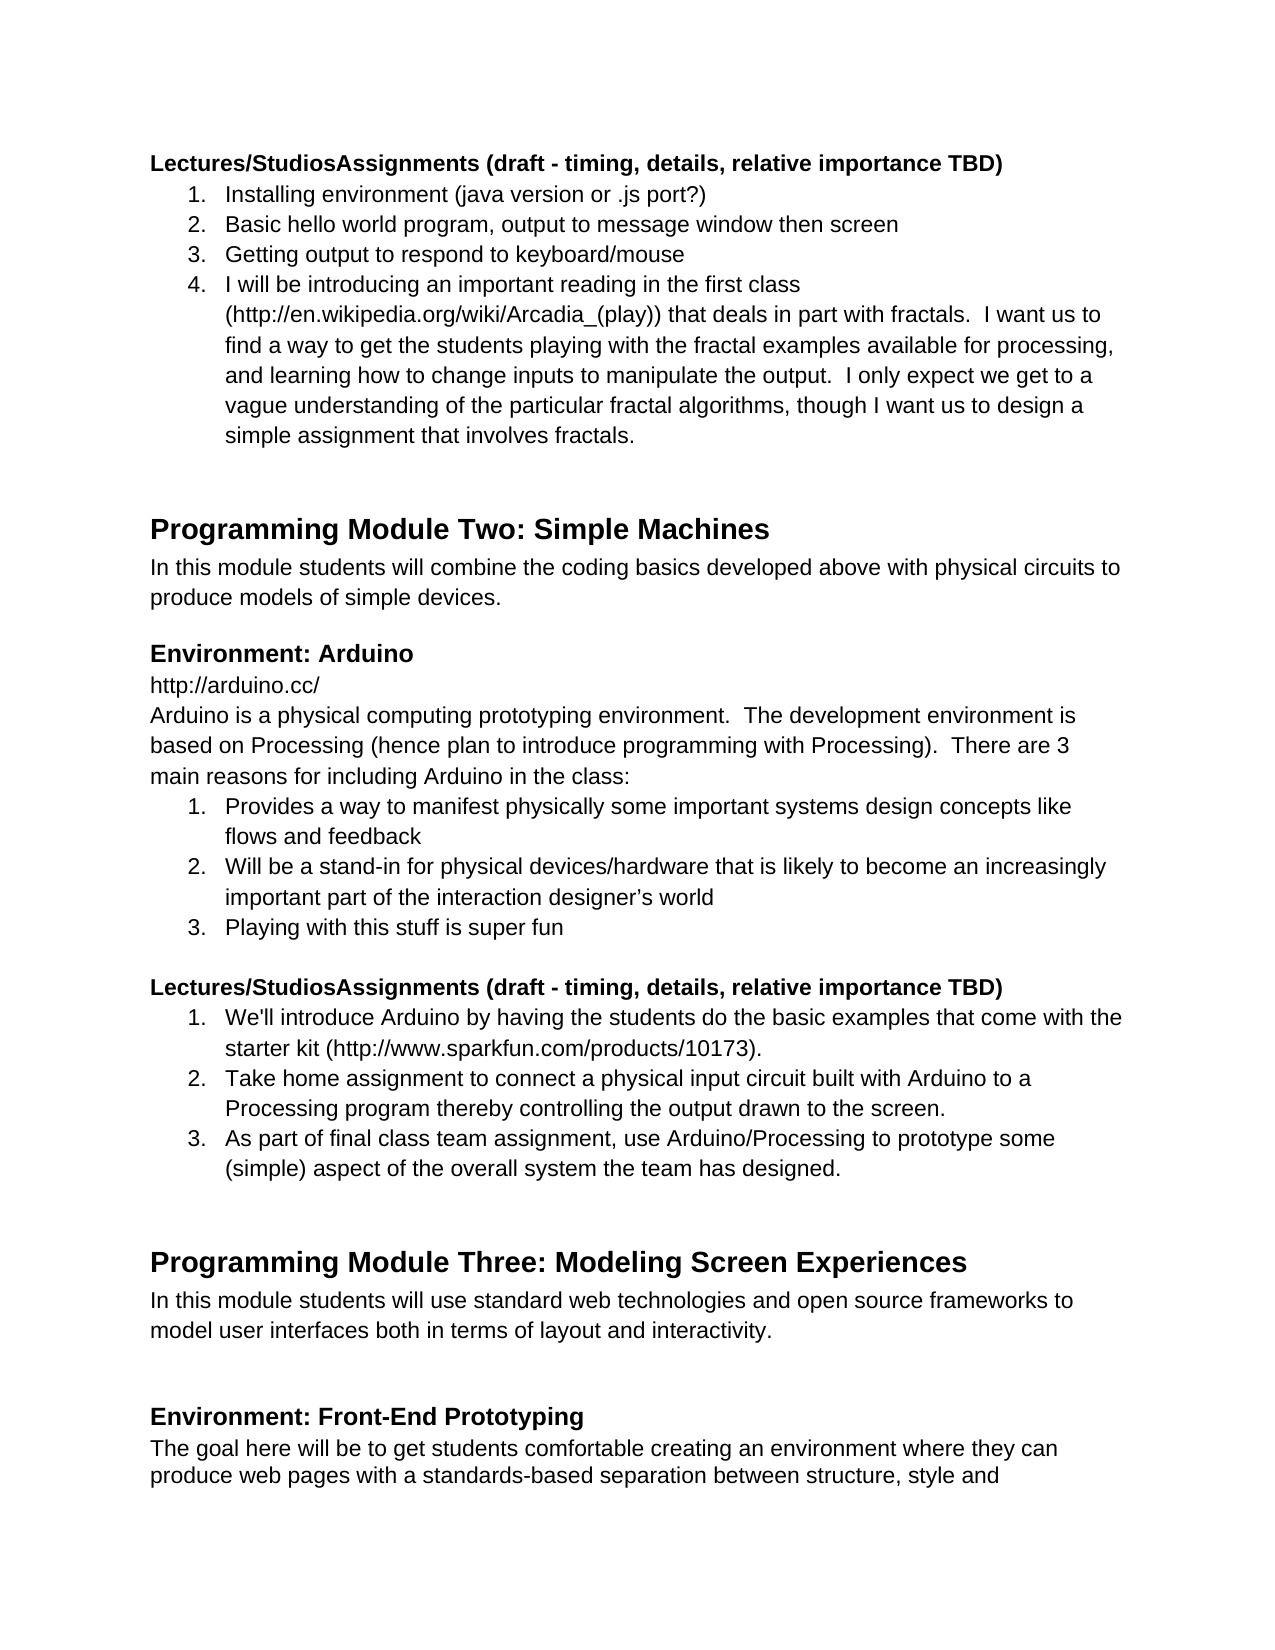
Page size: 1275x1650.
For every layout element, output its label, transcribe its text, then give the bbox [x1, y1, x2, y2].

subtitle Programming Module Three: Modeling Screen Experiences [150, 1245, 1125, 1278]
text In this module students will combine the coding basics developed above with physical circuits to produce models of simple devices. [150, 554, 1125, 610]
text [150, 1435, 1125, 1488]
text http://arduino.cc/ [150, 672, 1125, 698]
list Getting output to respond to keyboard/mouse [187, 241, 1125, 267]
subtitle Environment: Arduino [150, 639, 1125, 668]
list Playing with this stuff is super fun [187, 914, 1125, 940]
list Provides a way to manifest physically some important systems design concepts like flows and feedback [187, 793, 1125, 849]
list We'll introduce Arduino by having the students do the basic examples that come with the starter kit (http://www.sparkfun.com/products/10173). [187, 1004, 1125, 1061]
text Arduino is a physical computing prototyping environment. The development environment is based on Processing (hence plan to introduce programming with Processing). There are 3 main reasons for including Arduino in the class: [150, 702, 1125, 789]
list Basic hello world program, output to message window then screen [187, 211, 1125, 237]
list I will be introducing an important reading in the first class (http://en.wikipedia.org/wiki/Arcadia_(play)) that deals in part with fractals. I want us to find a way to get the students playing with the fractal examples available for processing, and learning how to change inputs to manipulate the output. I only expect we get to a vague understanding of the particular fractal algorithms, though I want us to design a simple assignment that involves fractals. [187, 271, 1125, 448]
list As part of final class team assignment, use Arduino/Processing to prototype some (simple) aspect of the overall system the team has designed. [187, 1125, 1125, 1182]
list Take home assignment to connect a physical input circuit built with Arduino to a Processing program thereby controlling the output drawn to the screen. [187, 1065, 1125, 1121]
text In this module students will use standard web technologies and open source frameworks to model user interfaces both in terms of layout and interactivity. [150, 1287, 1125, 1343]
list Installing environment (java version or .js port?) [187, 181, 1125, 207]
list Will be a stand-in for physical devices/hardware that is likely to become an increasingly important part of the interaction designer’s world [187, 853, 1125, 910]
subtitle Lectures/StudiosAssignments (draft - timing, details, relative importance TBD) [150, 150, 1125, 176]
subtitle Programming Module Two: Simple Machines [150, 512, 1125, 545]
subtitle Environment: Front-End Prototyping [150, 1402, 1125, 1431]
text Lectures/StudiosAssignments (draft - timing, details, relative importance TBD) [150, 974, 1125, 1000]
